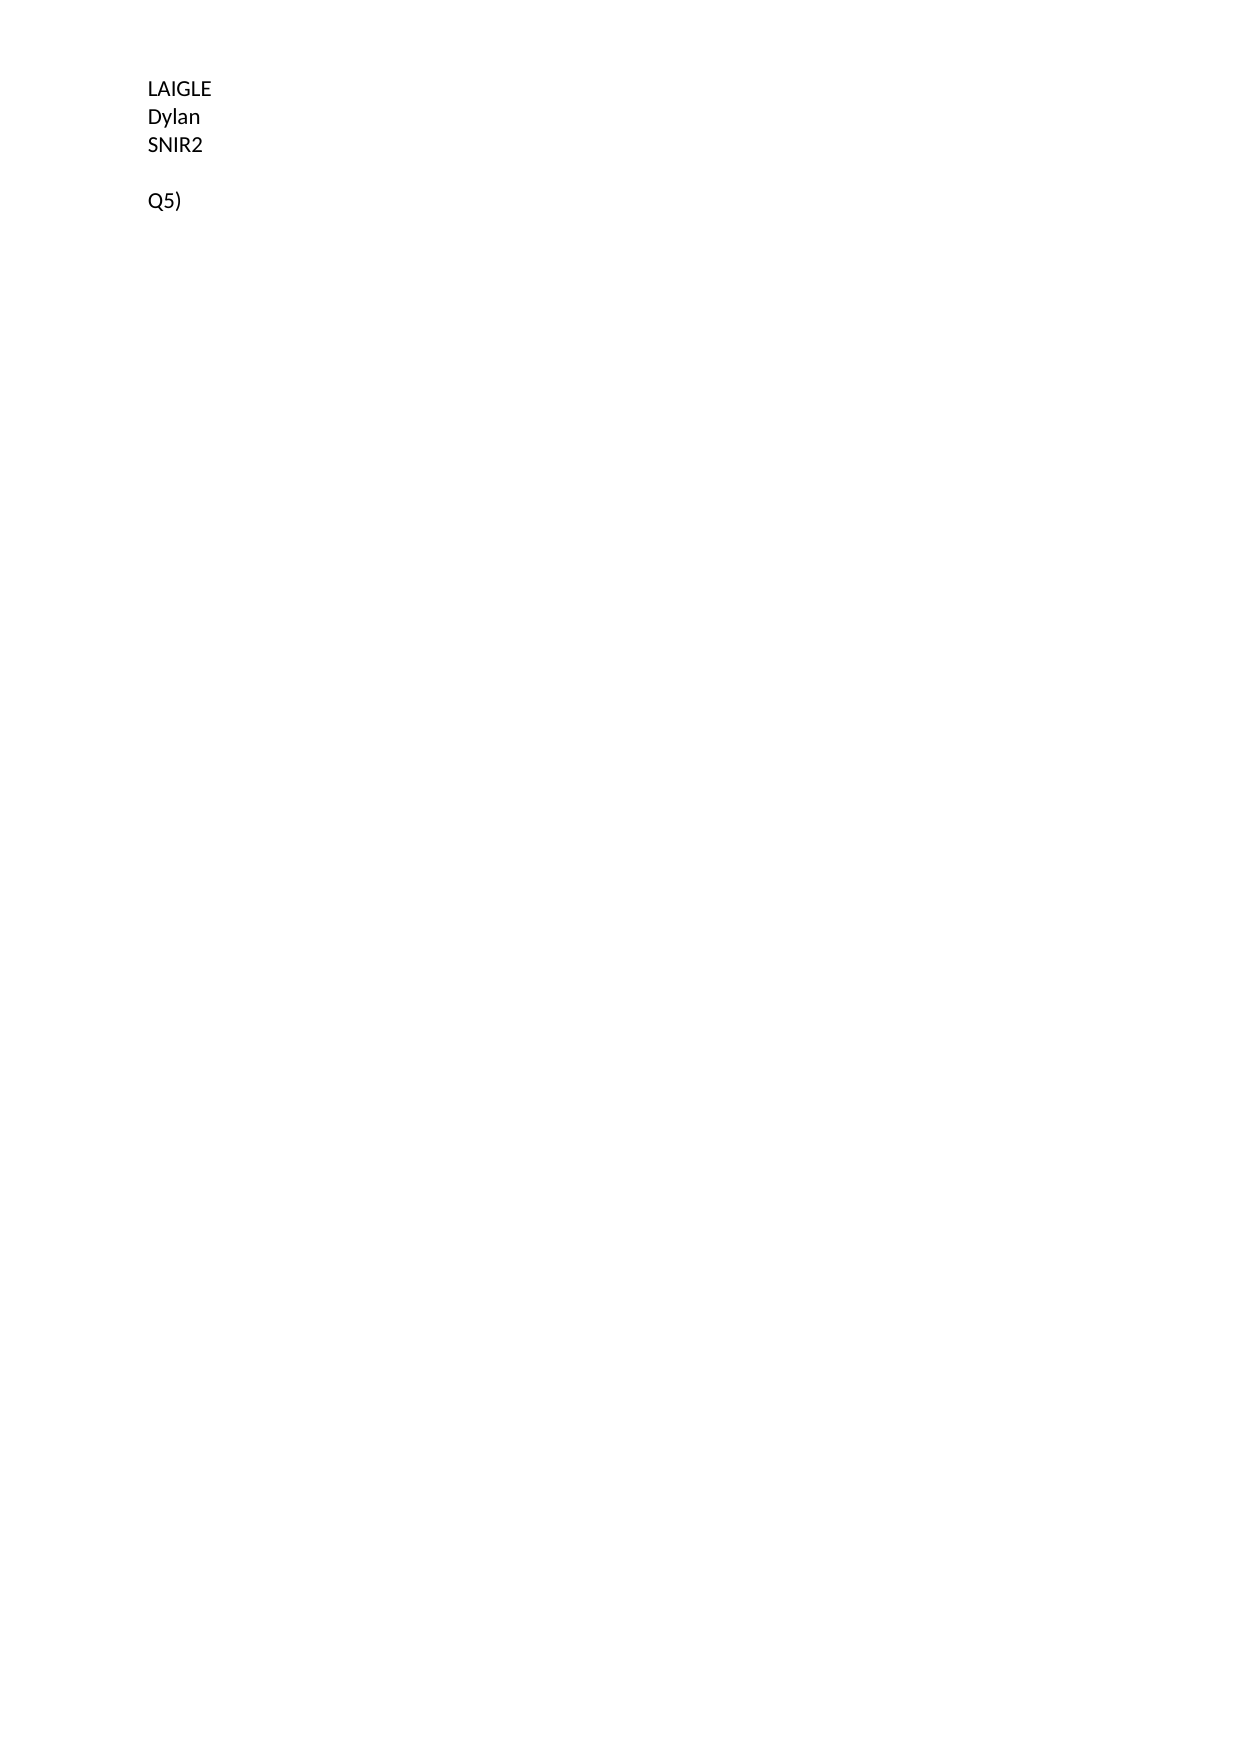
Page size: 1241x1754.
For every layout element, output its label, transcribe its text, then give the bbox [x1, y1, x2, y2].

text Q5) [148, 186, 1093, 214]
